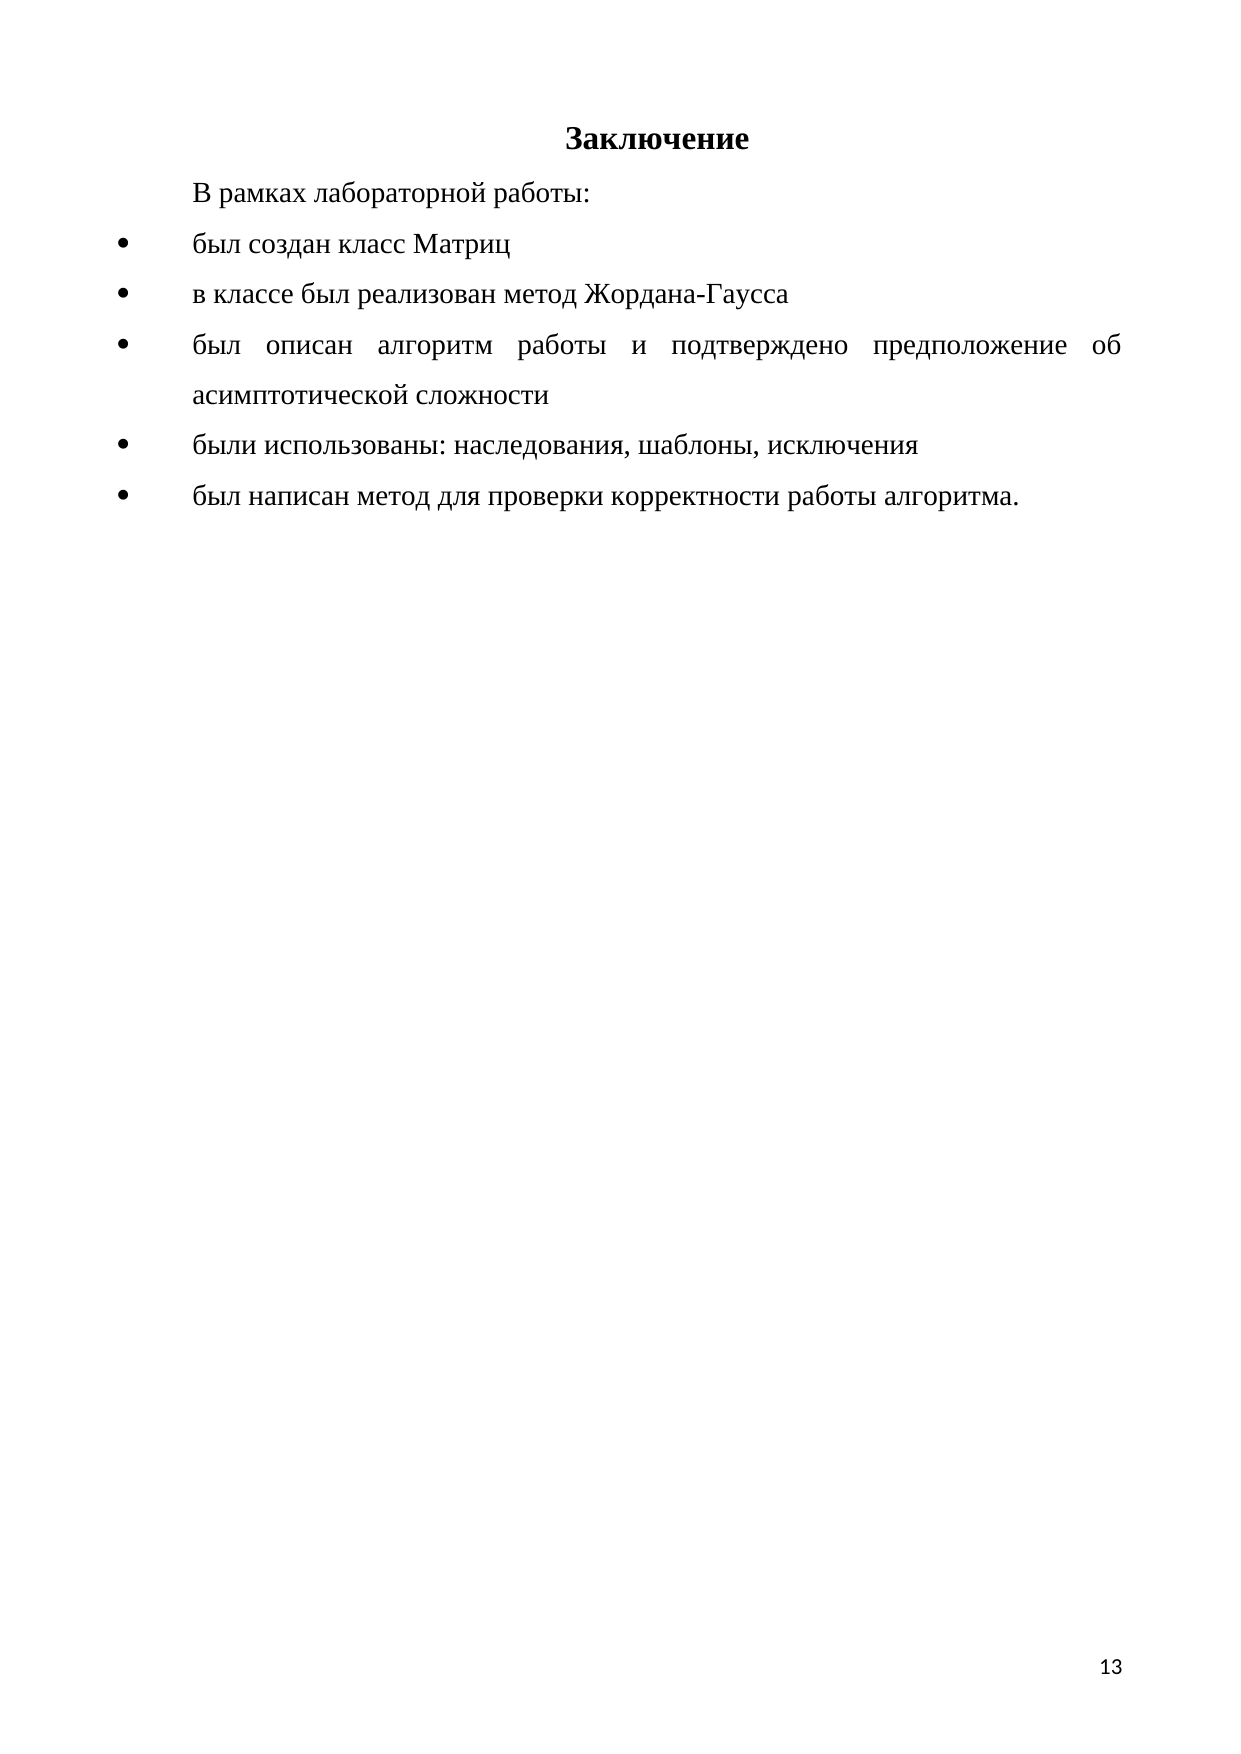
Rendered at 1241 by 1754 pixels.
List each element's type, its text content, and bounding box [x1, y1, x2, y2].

list был создан класс Матриц [118, 226, 1122, 259]
list были использованы: наследования, шаблоны, исключения [118, 427, 1122, 461]
list был написан метод для проверки корректности работы алгоритма. [118, 478, 1122, 512]
list в классе был реализован метод Жордана-Гаусса [118, 276, 1122, 310]
list был описан алгоритм работы и подтверждено предположение об асимптотической сложности [118, 327, 1122, 411]
subtitle Заключение [118, 118, 1122, 156]
text В рамках лабораторной работы: [118, 176, 1122, 209]
